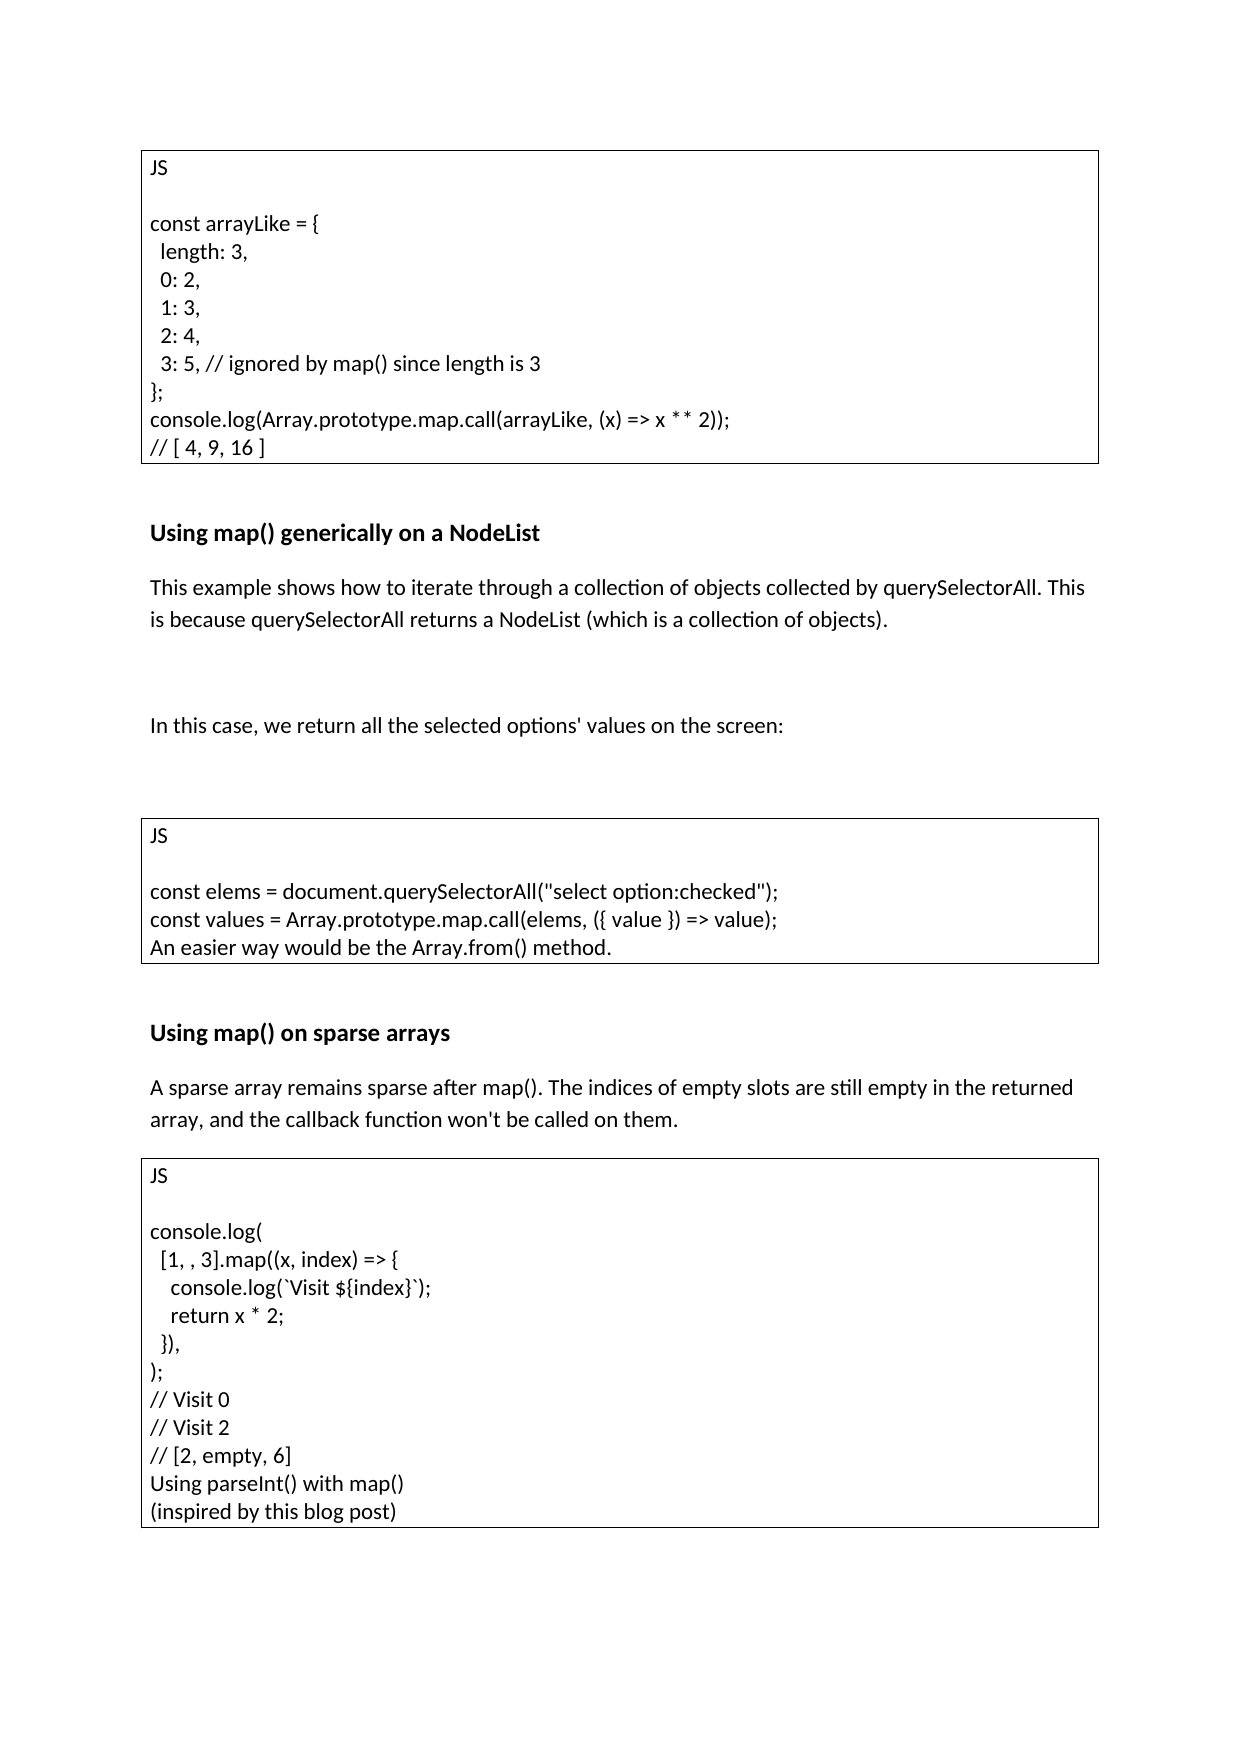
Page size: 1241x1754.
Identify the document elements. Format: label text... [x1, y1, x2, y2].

text console.log(`Visit ${index}`); [150, 1273, 1090, 1301]
text }; [150, 377, 1090, 405]
text const elems = document.querySelectorAll("select option:checked"); [150, 877, 1090, 905]
text const arrayLike = { [150, 209, 1090, 237]
text [1, , 3].map((x, index) => { [150, 1245, 1090, 1273]
text // Visit 0 [150, 1385, 1090, 1413]
text 2: 4, [150, 321, 1090, 349]
text length: 3, [150, 237, 1090, 265]
text 3: 5, // ignored by map() since length is 3 [150, 349, 1090, 377]
text // [2, empty, 6] [150, 1441, 1090, 1469]
text JS [142, 151, 1098, 181]
text This example shows how to iterate through a collection of objects collected by querySelectorAll. This is because querySelectorAll returns a NodeList (which is a collection of objects). [150, 573, 1090, 633]
text }), [150, 1329, 1090, 1357]
text 0: 2, [150, 265, 1090, 293]
text A sparse array remains sparse after map(). The indices of empty slots are still empty in the returned array, and the callback function won't be called on them. [150, 1073, 1090, 1133]
text JS [142, 1159, 1098, 1189]
text In this case, we return all the selected options' values on the screen: [150, 712, 1090, 739]
text // Visit 2 [150, 1413, 1090, 1441]
text 1: 3, [150, 293, 1090, 321]
text return x * 2; [150, 1301, 1090, 1329]
text JS [142, 819, 1098, 849]
text const values = Array.prototype.map.call(elems, ({ value }) => value); [150, 905, 1090, 930]
text console.log( [150, 1217, 1090, 1245]
text Using map() on sparse arrays [150, 1017, 1090, 1047]
text Using map() generically on a NodeList [150, 517, 1090, 548]
text // [ 4, 9, 16 ] [142, 430, 1098, 463]
text ); [150, 1357, 1090, 1385]
text An easier way would be the Array.from() method. [142, 930, 1098, 963]
text console.log(Array.prototype.map.call(arrayLike, (x) => x ** 2)); [150, 405, 1090, 430]
text (inspired by this blog post) [142, 1494, 1098, 1527]
text Using parseInt() with map() [150, 1469, 1090, 1494]
